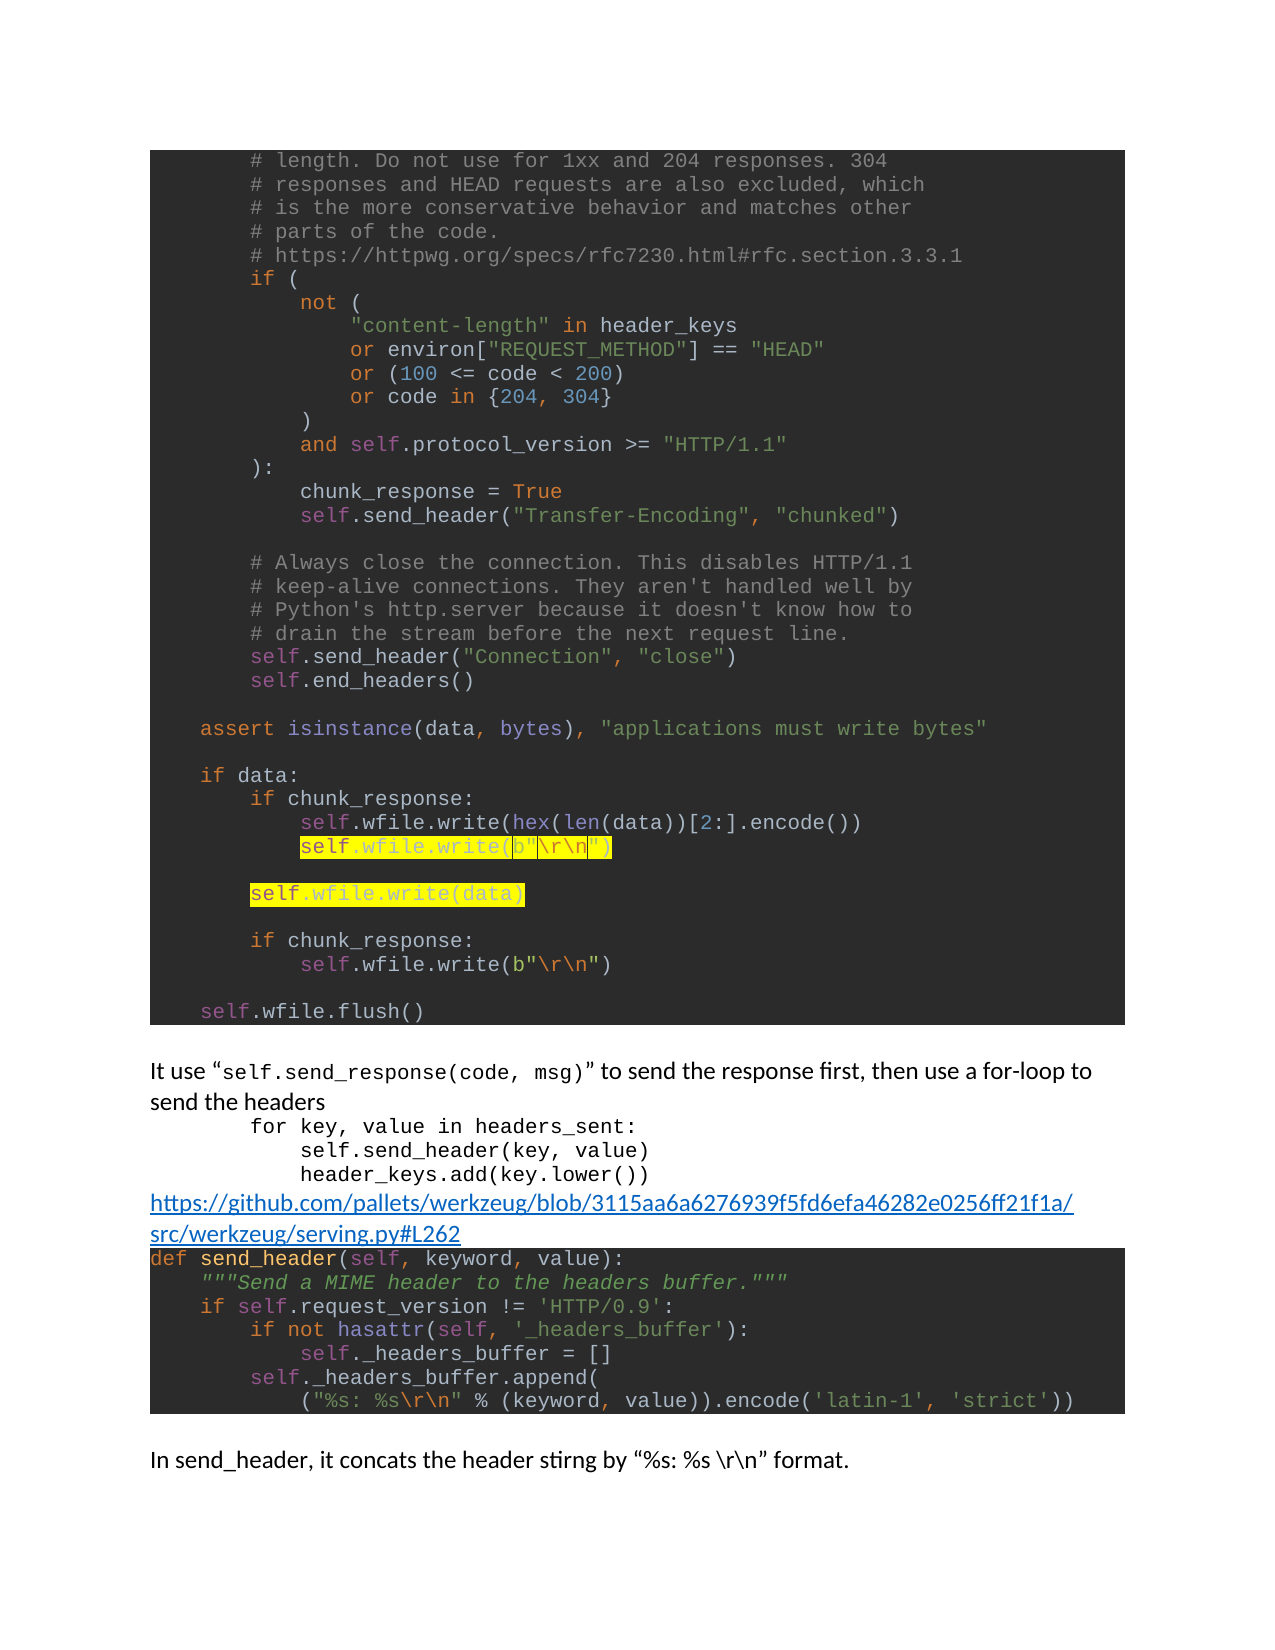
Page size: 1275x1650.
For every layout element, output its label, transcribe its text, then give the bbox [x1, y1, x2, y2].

text for key, value in headers_sent: self.send_header(key, value) header_keys.add(key.lower()) [150, 1116, 1125, 1187]
text It use “self.send_response(code, msg)” to send the response first, then use a for-loop to send the headers [150, 1055, 1125, 1116]
text https://github.com/pallets/werkzeug/blob/3115aa6a6276939f5fd6efa46282e0256ff21f1a/src/werkzeug/serving.py#L262 [150, 1187, 1125, 1248]
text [150, 150, 1125, 1025]
text def send_header(self, keyword, value): """Send a MIME header to the headers buffer.""" if self.request_version != 'HTTP/0.9': if not hasattr(self, '_headers_buffer'): self._headers_buffer = [] self._headers_buffer.append( ("%s: %s\r\n" % (keyword, value)).encode('latin-1', 'strict')) [150, 1248, 1125, 1414]
text In send_header, it concats the header stirng by “%s: %s \r\n” format. [150, 1444, 1125, 1475]
